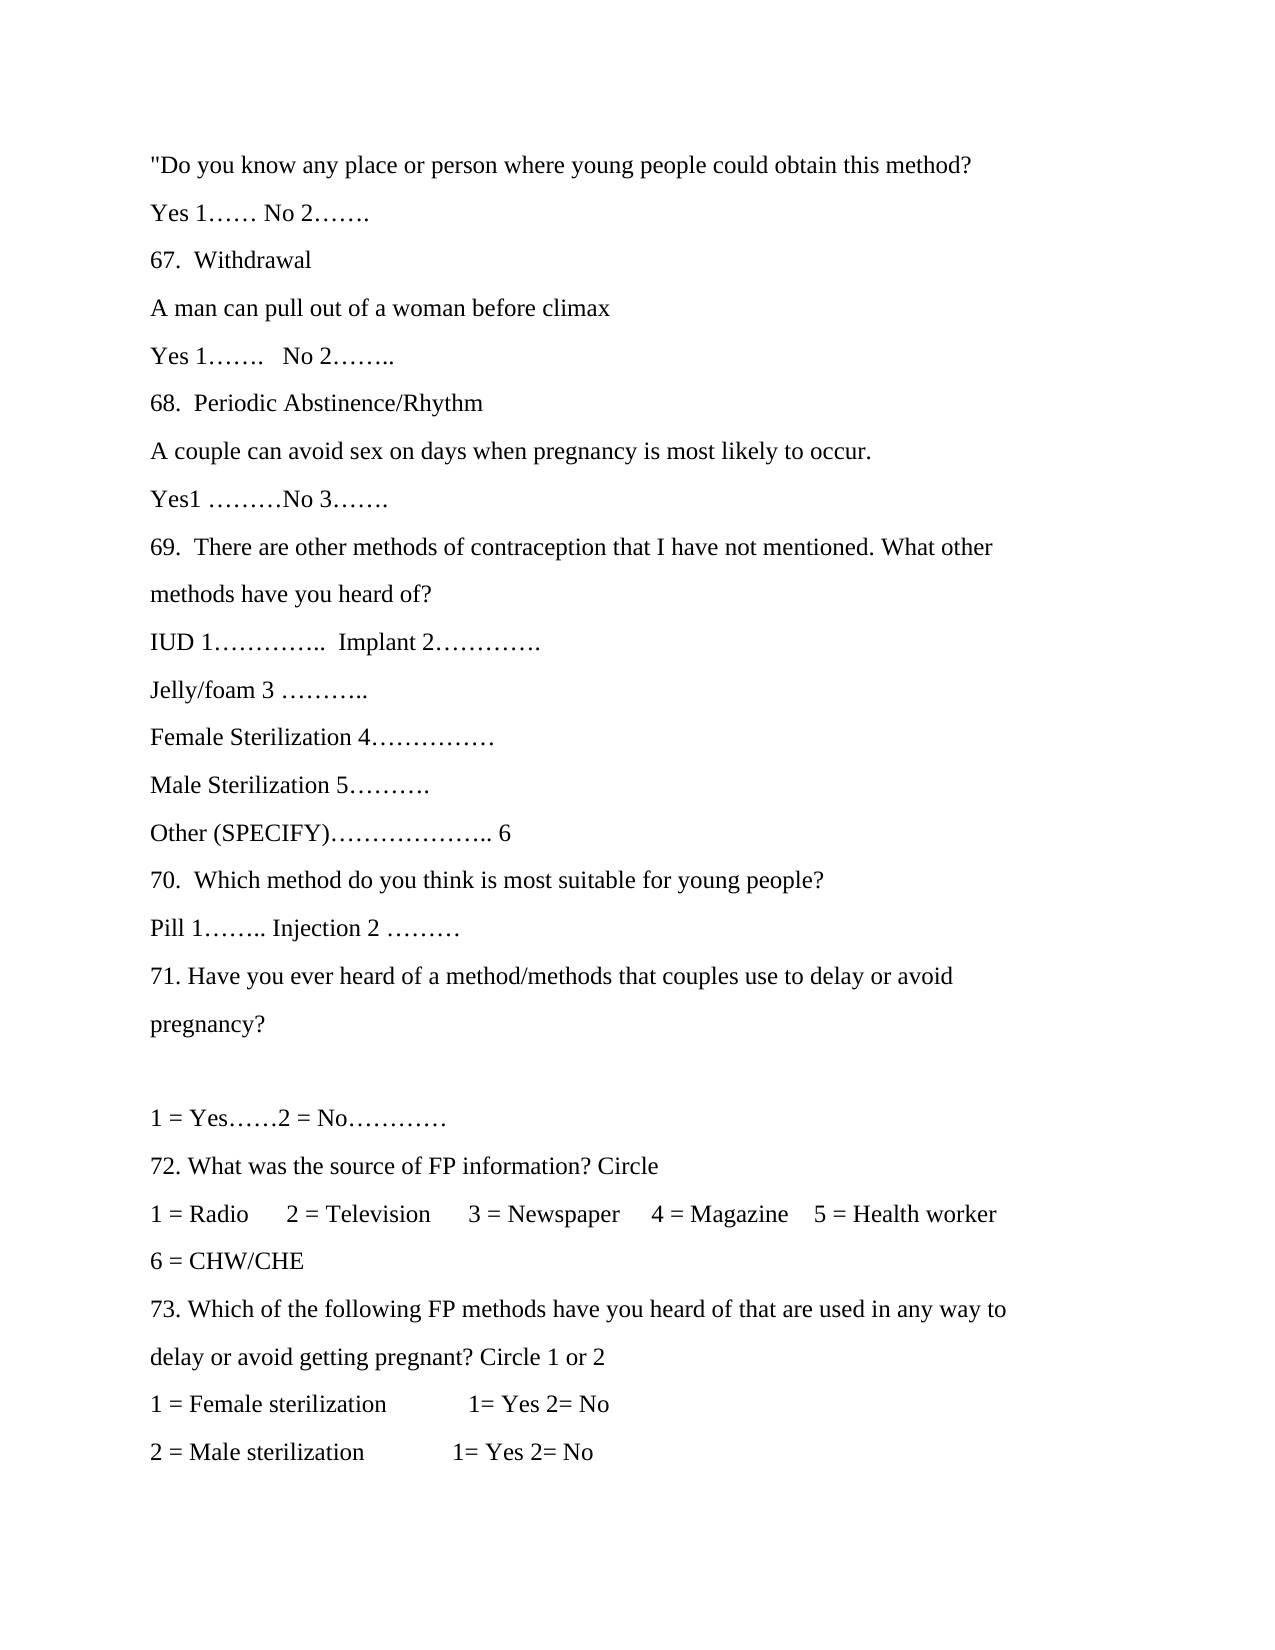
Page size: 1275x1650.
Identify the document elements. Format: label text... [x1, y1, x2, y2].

text 68. Periodic Abstinence/Rhythm [150, 388, 1125, 417]
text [150, 150, 1125, 179]
text Pill 1…….. Injection 2 ……… [150, 913, 1125, 942]
text Jelly/foam 3 ……….. [150, 675, 1125, 703]
text IUD 1………….. Implant 2…………. [150, 627, 1125, 656]
text 1 = Yes……2 = No………… [150, 1103, 1125, 1132]
text Yes 1…… No 2……. [150, 198, 1125, 226]
text Yes1 ………No 3……. [150, 484, 1125, 513]
text 70. Which method do you think is most suitable for young people? [150, 866, 1125, 894]
text 2 = Male sterilization 1= Yes 2= No [150, 1437, 1125, 1466]
text Female Sterilization 4…………… [150, 722, 1125, 751]
text 1 = Female sterilization 1= Yes 2= No [150, 1389, 1125, 1418]
text Male Sterilization 5………. [150, 770, 1125, 799]
text methods have you heard of? [150, 579, 1125, 608]
text 71. Have you ever heard of a method/methods that couples use to delay or avoid [150, 961, 1125, 990]
text delay or avoid getting pregnant? Circle 1 or 2 [150, 1342, 1125, 1371]
text A man can pull out of a woman before climax [150, 293, 1125, 322]
text 72. What was the source of FP information? Circle [150, 1151, 1125, 1180]
text pregnancy? [150, 1009, 1125, 1037]
text Other (SPECIFY)……………….. 6 [150, 818, 1125, 847]
text 1 = Radio 2 = Television 3 = Newspaper 4 = Magazine 5 = Health worker [150, 1199, 1125, 1227]
text Yes 1……. No 2…….. [150, 341, 1125, 369]
text 73. Which of the following FP methods have you heard of that are used in any way to [150, 1294, 1125, 1323]
text A couple can avoid sex on days when pregnancy is most likely to occur. [150, 436, 1125, 465]
text 6 = CHW/CHE [150, 1246, 1125, 1275]
text 67. Withdrawal [150, 245, 1125, 274]
text 69. There are other methods of contraception that I have not mentioned. What other [150, 532, 1125, 560]
